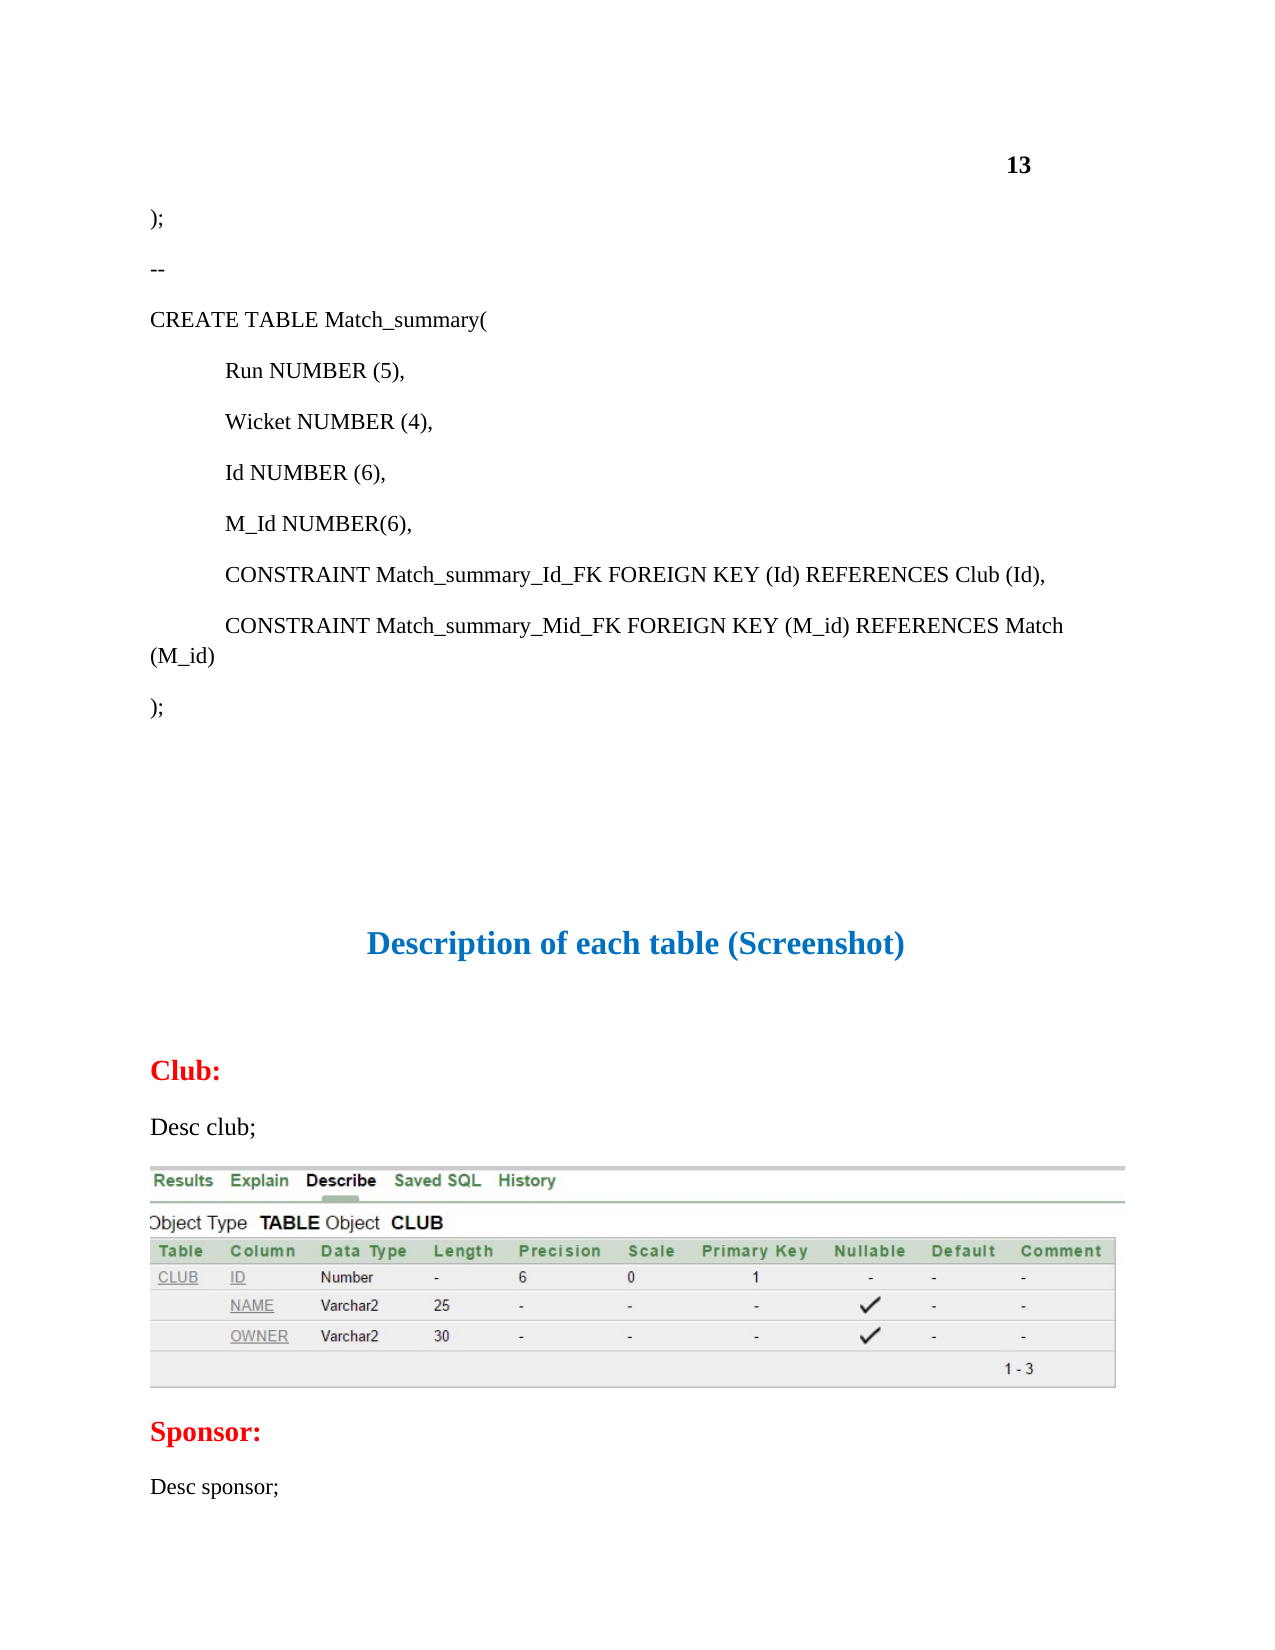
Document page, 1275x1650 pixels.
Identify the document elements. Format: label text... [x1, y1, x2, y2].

text 13 [150, 150, 1125, 179]
text ); [150, 204, 1125, 230]
text Run NUMBER (5), [150, 357, 1125, 383]
text CONSTRAINT Match_summary_Id_FK FOREIGN KEY (Id) REFERENCES Club (Id), [150, 561, 1125, 587]
text CREATE TABLE Match_summary( [150, 306, 1125, 332]
text Sponsor: [150, 1414, 1125, 1447]
text CONSTRAINT Match_summary_Mid_FK FOREIGN KEY (M_id) REFERENCES Match (M_id) [150, 612, 1125, 669]
text -- [150, 255, 1125, 281]
text Description of each table (Screenshot) [150, 923, 1125, 962]
text Club: [150, 1053, 1125, 1087]
text Wicket NUMBER (4), [150, 408, 1125, 434]
picture [150, 1166, 1125, 1389]
text Desc sponsor; [150, 1473, 1125, 1499]
text M_Id NUMBER(6), [150, 510, 1125, 536]
text ); [150, 693, 1125, 720]
text Desc club; [150, 1112, 1125, 1141]
text Id NUMBER (6), [150, 459, 1125, 485]
